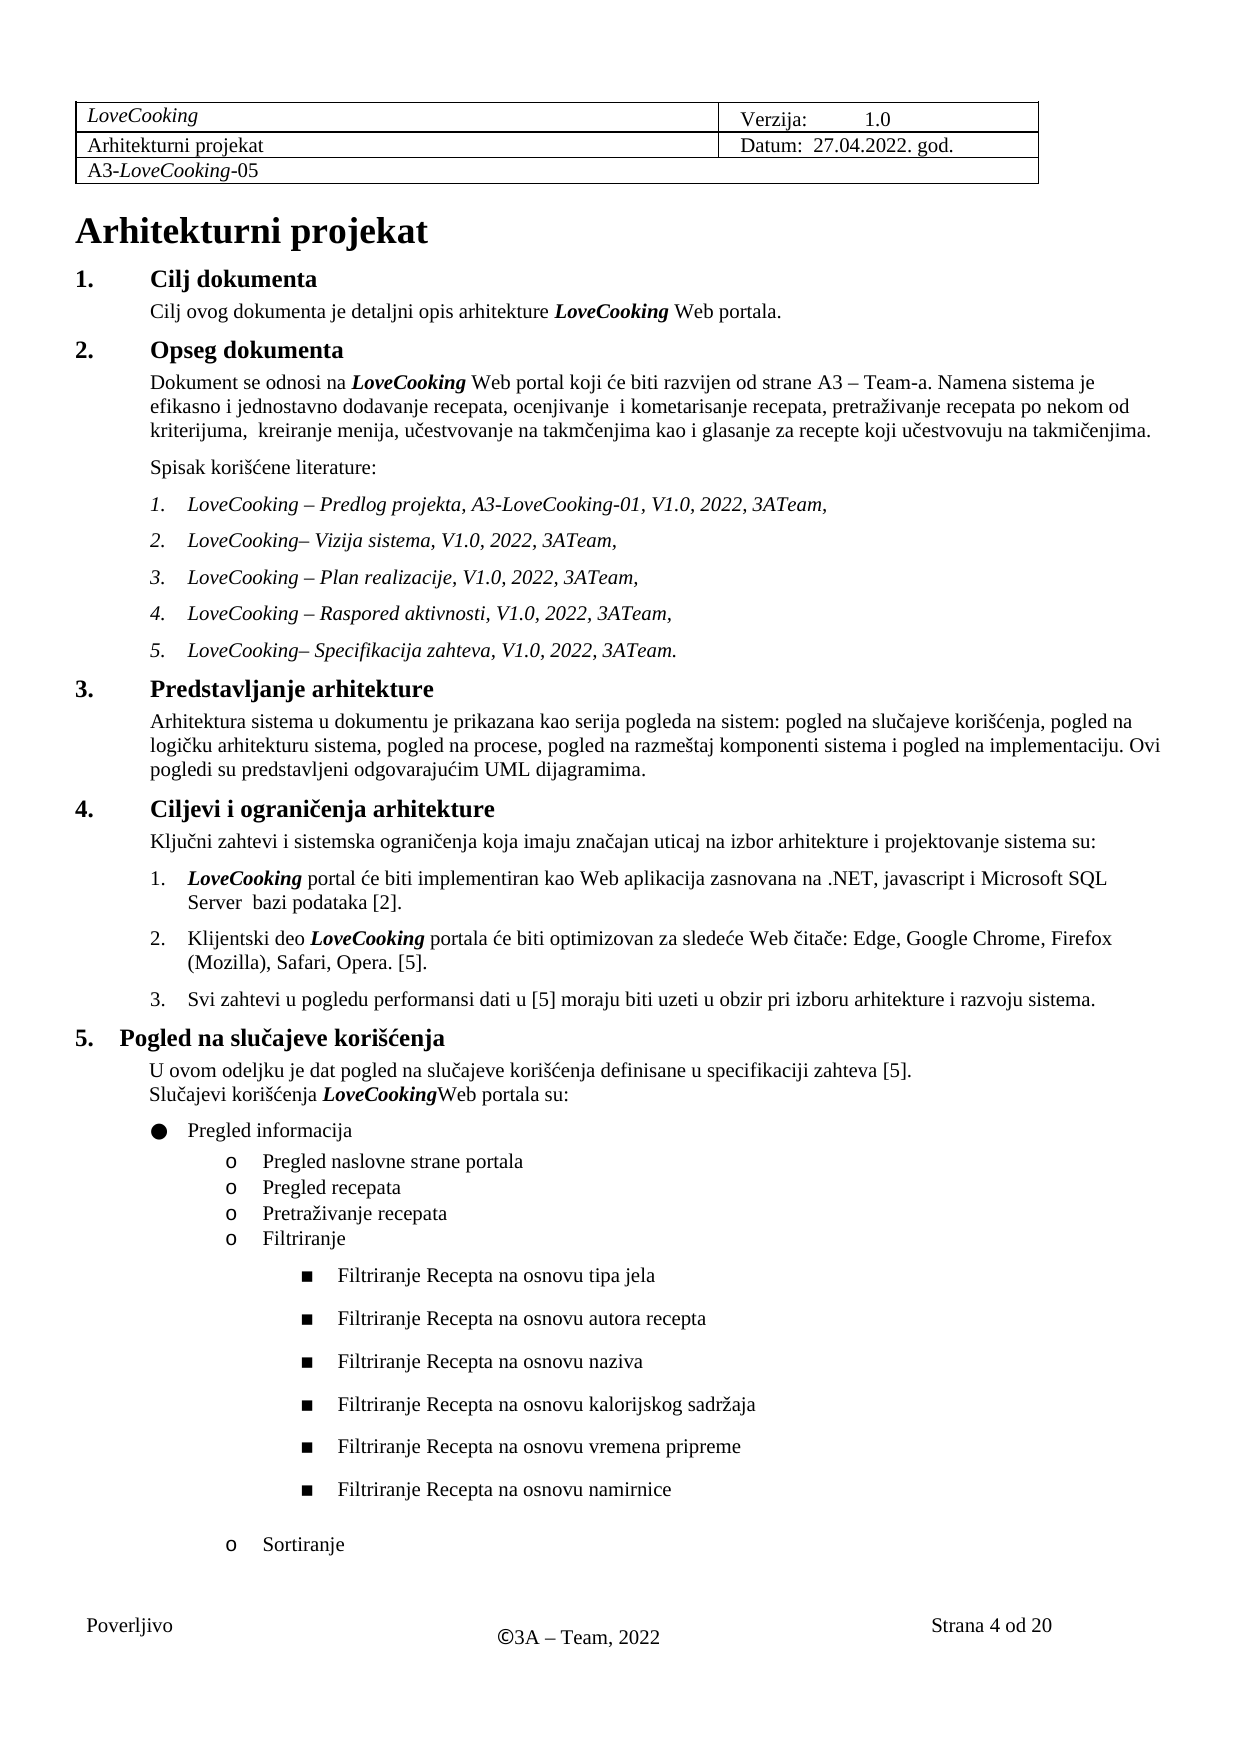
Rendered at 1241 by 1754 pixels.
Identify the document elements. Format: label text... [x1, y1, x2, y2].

subtitle Cilj dokumenta [75, 264, 1165, 292]
list Klijentski deo LoveCooking portala će biti optimizovan za sledeće Web čitače: Edge, Google Chrome, Firefox (Mozilla), Safari, Opera. [5]. [150, 926, 1165, 974]
list LoveCooking – Raspored aktivnosti, V1.0, 2022, 3ATeam, [150, 601, 1165, 625]
text Ključni zahtevi i sistemska ograničenja koja imaju značajan uticaj na izbor arhitekture i projektovanje sistema su: [150, 829, 1165, 853]
list Filtriranje Recepta na osnovu tipa jela [300, 1252, 1165, 1295]
list Filtriranje Recepta na osnovu vremena pripreme [300, 1423, 1165, 1466]
list Filtriranje Recepta na osnovu namirnice [300, 1466, 1165, 1508]
list Pregled recepata [225, 1175, 1165, 1201]
subtitle Pogled na slučajeve korišćenja [75, 1023, 1165, 1052]
list Filtriranje Recepta na osnovu kalorijskog sadržaja [300, 1380, 1165, 1423]
list LoveCooking portal će biti implementiran kao Web aplikacija zasnovana na .NET, javascript i Microsoft SQL Server bazi podataka [2]. [150, 866, 1165, 914]
text Dokument se odnosi na LoveCooking Web portal koji će biti razvijen od strane A3 – Team-a. Namena sistema je efikasno i jednostavno dodavanje recepata, ocenjivanje i kometarisanje recepata, pretraživanje recepata po nekom od kriterijuma, kreiranje menija, učestvovanje na takmčenjima kao i glasanje za recepte koji učestvovuju na takmičenjima. [150, 370, 1165, 442]
text Spisak korišćene literature: [150, 455, 1165, 479]
subtitle LoveCooking – Plan realizacije, V1.0, 2022, 3ATeam, [150, 564, 1165, 589]
list Svi zahtevi u pogledu performansi dati u [5] moraju biti uzeti u obzir pri izboru arhitekture i razvoju sistema. [150, 987, 1165, 1011]
text Slučajevi korišćenja LoveCookingWeb portala su: [149, 1082, 1165, 1106]
list Pregled naslovne strane portala [225, 1149, 1165, 1175]
subtitle Opseg dokumenta [75, 335, 1165, 364]
list Sortiranje [225, 1532, 1165, 1558]
list Filtriranje Recepta na osnovu naziva [300, 1337, 1165, 1380]
subtitle Predstavljanje arhitekture [75, 674, 1165, 703]
text Cilj ovog dokumenta je detaljni opis arhitekture LoveCooking Web portala. [150, 299, 1165, 323]
subtitle LoveCooking– Specifikacija zahteva, V1.0, 2022, 3ATeam. [150, 638, 1165, 662]
subtitle LoveCooking – Predlog projekta, A3-LoveCooking-01, V1.0, 2022, 3ATeam, [150, 491, 1165, 516]
subtitle LoveCooking– Vizija sistema, V1.0, 2022, 3ATeam, [150, 528, 1165, 552]
list Pregled informacija [150, 1106, 1165, 1149]
list Filtriranje [225, 1226, 1165, 1252]
list Pretraživanje recepata [225, 1201, 1165, 1226]
text U ovom odeljku je dat pogled na slučajeve korišćenja definisane u specifikaciji zahteva [5]. [149, 1058, 1165, 1082]
title Arhitekturni projekat [75, 208, 1165, 251]
subtitle Ciljevi i ograničenja arhitekture [75, 794, 1165, 823]
list Filtriranje Recepta na osnovu autora recepta [300, 1295, 1165, 1337]
text Arhitektura sistema u dokumentu je prikazana kao serija pogleda na sistem: pogled na slučajeve korišćenja, pogled na logičku arhitekturu sistema, pogled na procese, pogled na razmeštaj komponenti sistema i pogled na implementaciju. Ovi pogledi su predstavljeni odgovarajućim UML dijagramima. [150, 709, 1165, 781]
